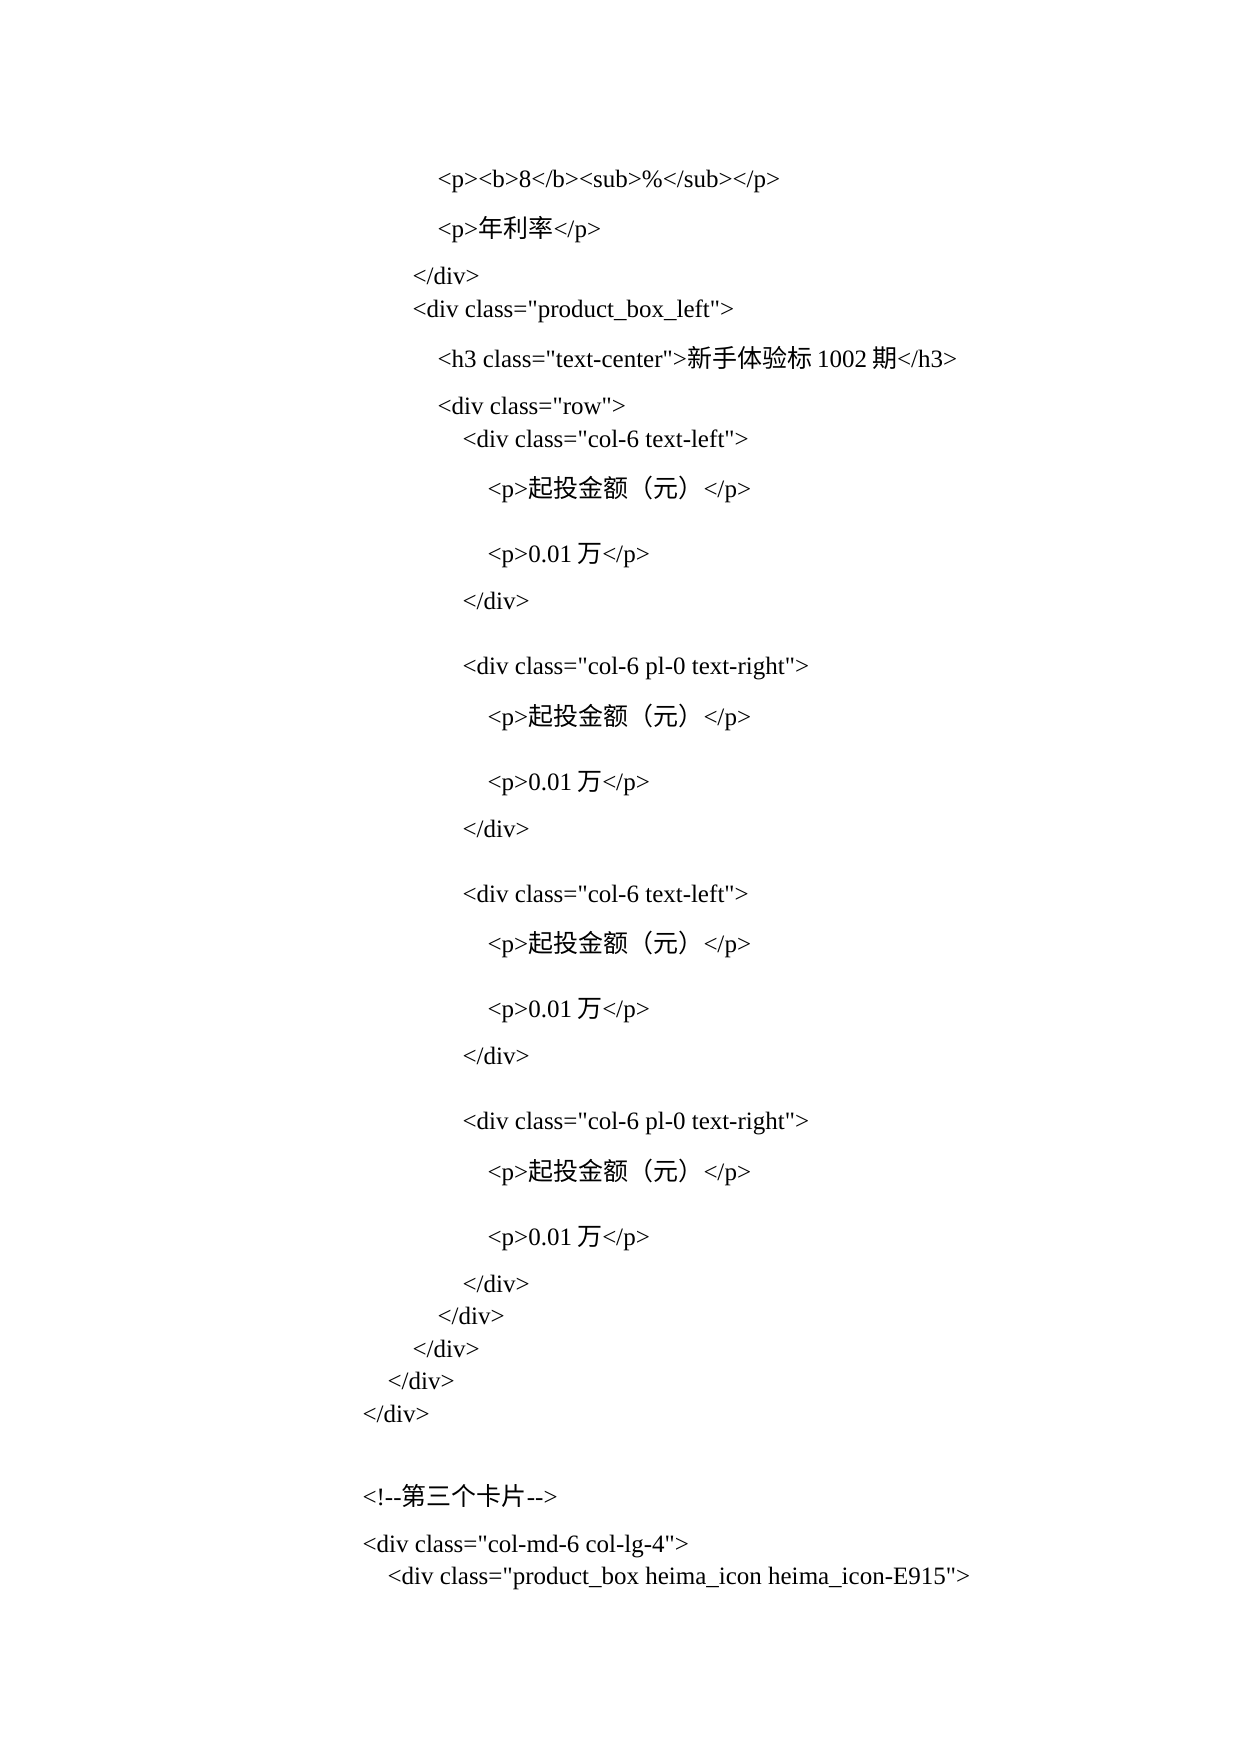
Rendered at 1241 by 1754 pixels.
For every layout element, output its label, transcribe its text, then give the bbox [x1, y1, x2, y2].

text </div> [187, 812, 1053, 844]
text </div> [187, 1299, 1053, 1332]
text </div> [187, 259, 1053, 292]
text <p>起投金额（元）</p> [187, 454, 1053, 519]
text <div class="product_box heima_icon heima_icon-E915"> [187, 1559, 1053, 1592]
text <p>0.01万</p> [187, 1202, 1053, 1267]
text <p>起投金额（元）</p> [187, 1137, 1053, 1202]
text <p>0.01万</p> [187, 519, 1053, 584]
text <div class="col-md-6 col-lg-4"> [187, 1527, 1053, 1559]
text </div> [187, 584, 1053, 617]
text <p>0.01万</p> [187, 747, 1053, 812]
text <p>年利率</p> [187, 194, 1053, 259]
text </div> [187, 1267, 1053, 1299]
text <div class="col-6 text-left"> [187, 422, 1053, 454]
text <p>起投金额（元）</p> [187, 682, 1053, 747]
text <!--第三个卡片--> [187, 1462, 1053, 1527]
text <div class="col-6 pl-0 text-right"> [187, 1104, 1053, 1137]
text <div class="row"> [187, 389, 1053, 422]
text </div> [187, 1397, 1053, 1429]
text <p>起投金额（元）</p> [187, 909, 1053, 974]
text </div> [187, 1039, 1053, 1072]
text </div> [187, 1364, 1053, 1397]
text <h3 class="text-center">新手体验标1002期</h3> [187, 324, 1053, 389]
text <p>0.01万</p> [187, 974, 1053, 1039]
text <p><b>8</b><sub>%</sub></p> [187, 162, 1053, 194]
text </div> [187, 1332, 1053, 1364]
text <div class="col-6 text-left"> [187, 877, 1053, 909]
text <div class="col-6 pl-0 text-right"> [187, 649, 1053, 682]
text <div class="product_box_left"> [187, 292, 1053, 324]
